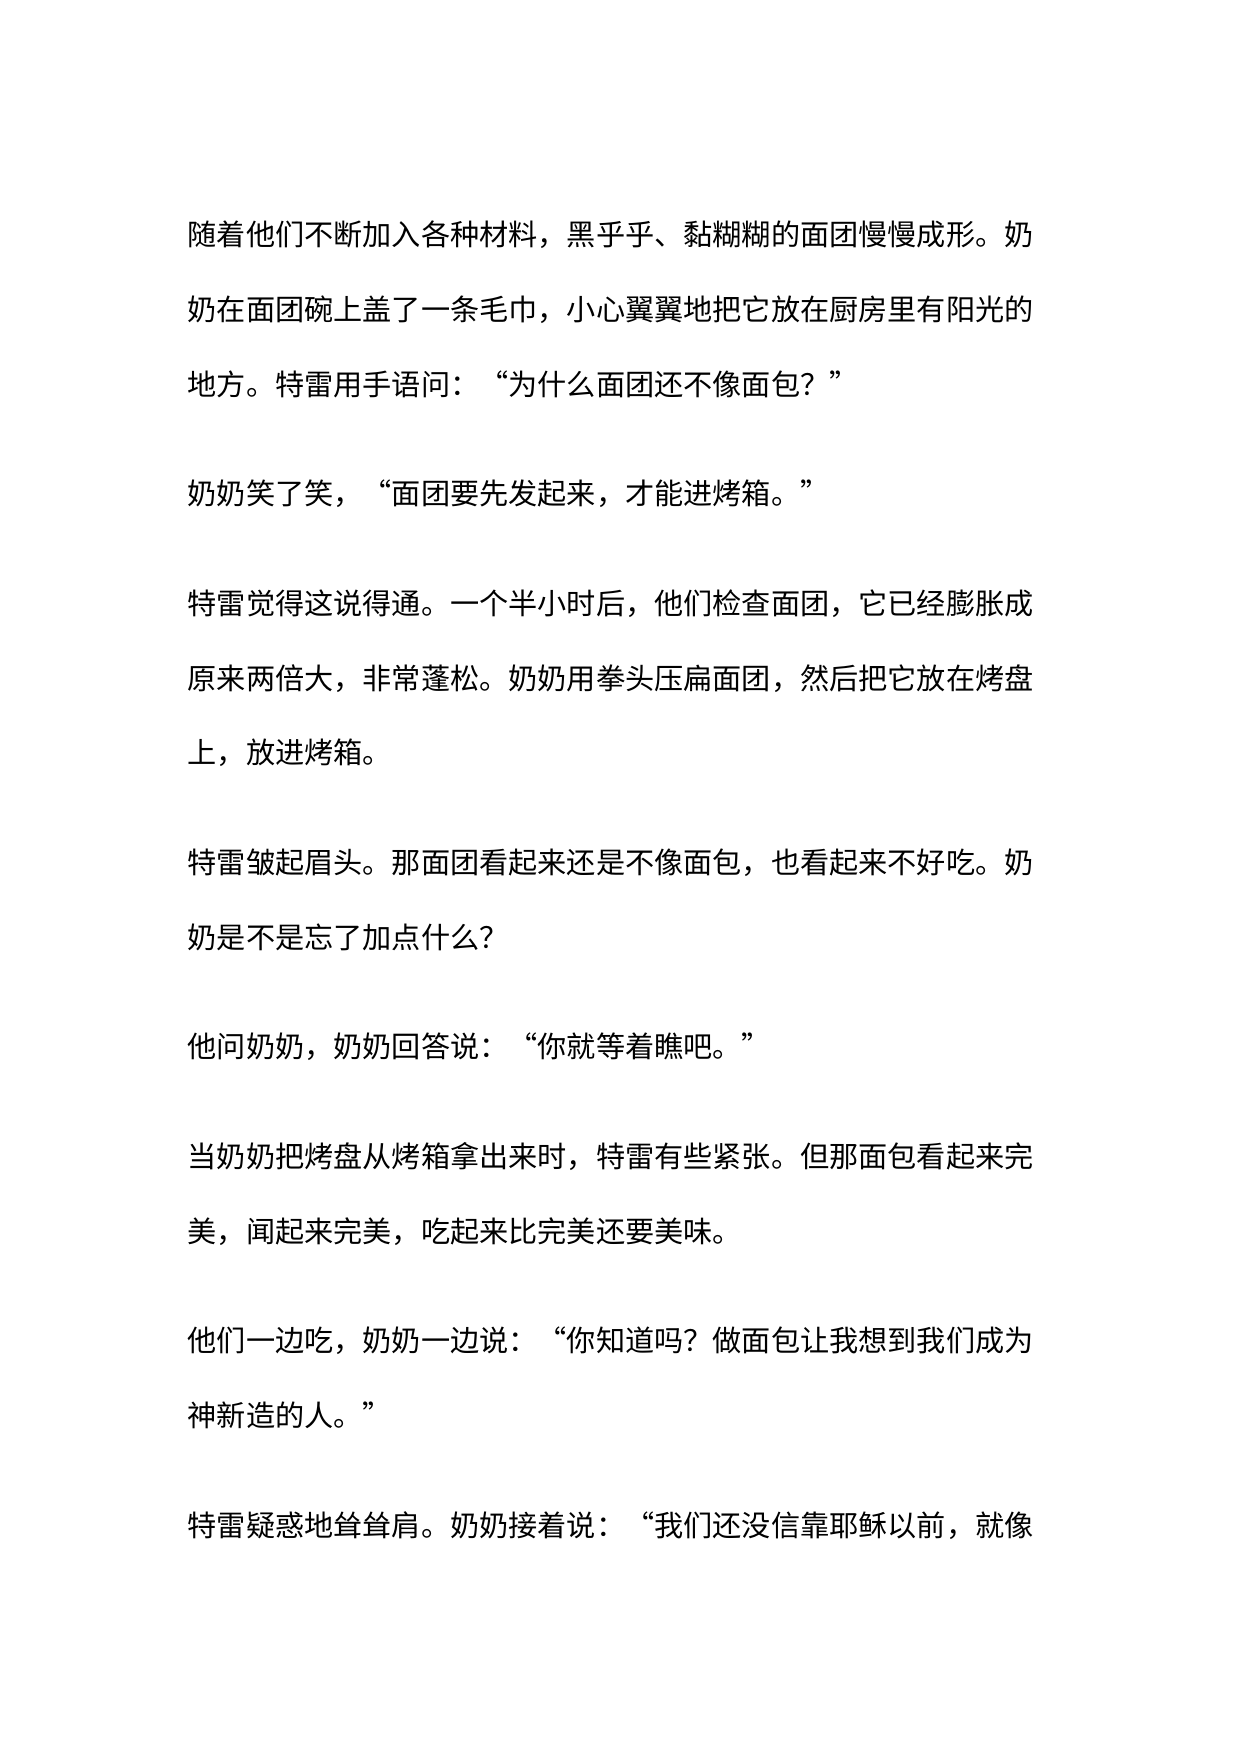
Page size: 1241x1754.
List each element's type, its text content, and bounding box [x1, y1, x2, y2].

text 他问奶奶，奶奶回答说：“你就等着瞧吧。” [187, 1013, 1053, 1078]
text 当奶奶把烤盘从烤箱拿出来时，特雷有些紧张。但那面包看起来完美，闻起来完美，吃起来比完美还要美味。 [187, 1122, 1053, 1262]
text 他们一边吃，奶奶一边说：“你知道吗？做面包让我想到我们成为神新造的人。” [187, 1307, 1053, 1446]
text 特雷皱起眉头。那面团看起来还是不像面包，也看起来不好吃。奶奶是不是忘了加点什么？ [187, 828, 1053, 968]
text 奶奶笑了笑，“面团要先发起来，才能进烤箱。” [187, 459, 1053, 524]
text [187, 1491, 1053, 1556]
text 特雷觉得这说得通。一个半小时后，他们检查面团，它已经膨胀成原来两倍大，非常蓬松。奶奶用拳头压扁面团，然后把它放在烤盘上，放进烤箱。 [187, 569, 1053, 783]
text 随着他们不断加入各种材料，黑乎乎、黏糊糊的面团慢慢成形。奶奶在面团碗上盖了一条毛巾，小心翼翼地把它放在厨房里有阳光的地方。特雷用手语问：“为什么面团还不像面包？” [187, 200, 1053, 415]
